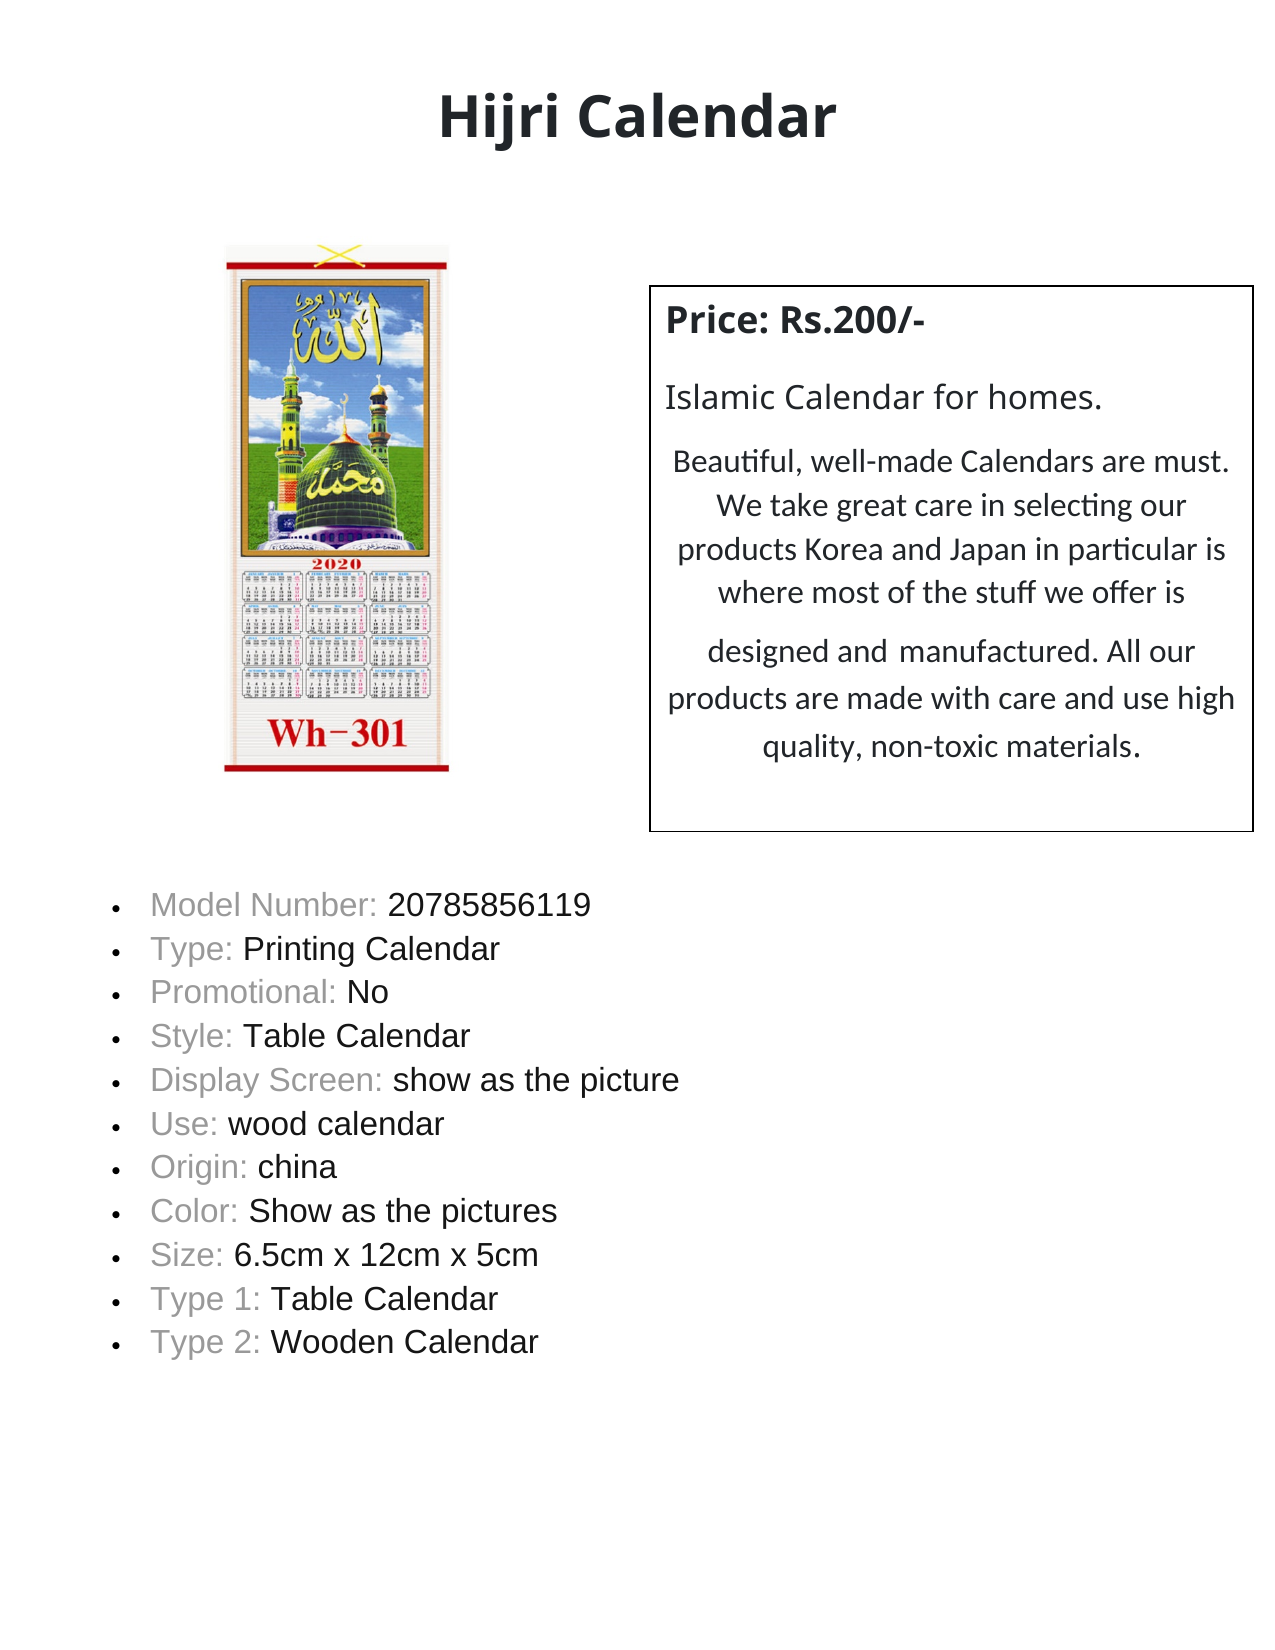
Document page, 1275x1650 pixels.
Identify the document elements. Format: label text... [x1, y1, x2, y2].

list Type: Printing Calendar [112, 923, 1125, 967]
subtitle Hijri Calendar [150, 75, 1125, 154]
list Promotional: No [112, 967, 1125, 1011]
list Type 2: Wooden Calendar [112, 1317, 1125, 1361]
list Display Screen: show as the picture [112, 1054, 1125, 1098]
list Color: Show as the pictures [112, 1186, 1125, 1229]
list Style: Table Calendar [112, 1011, 1125, 1054]
list Model Number: 20785856119 [112, 879, 1125, 923]
list Size: 6.5cm x 12cm x 5cm [112, 1229, 1125, 1273]
list Use: wood calendar [112, 1098, 1125, 1142]
picture [65, 236, 607, 778]
list Origin: china [112, 1142, 1125, 1186]
list Type 1: Table Calendar [112, 1273, 1125, 1317]
